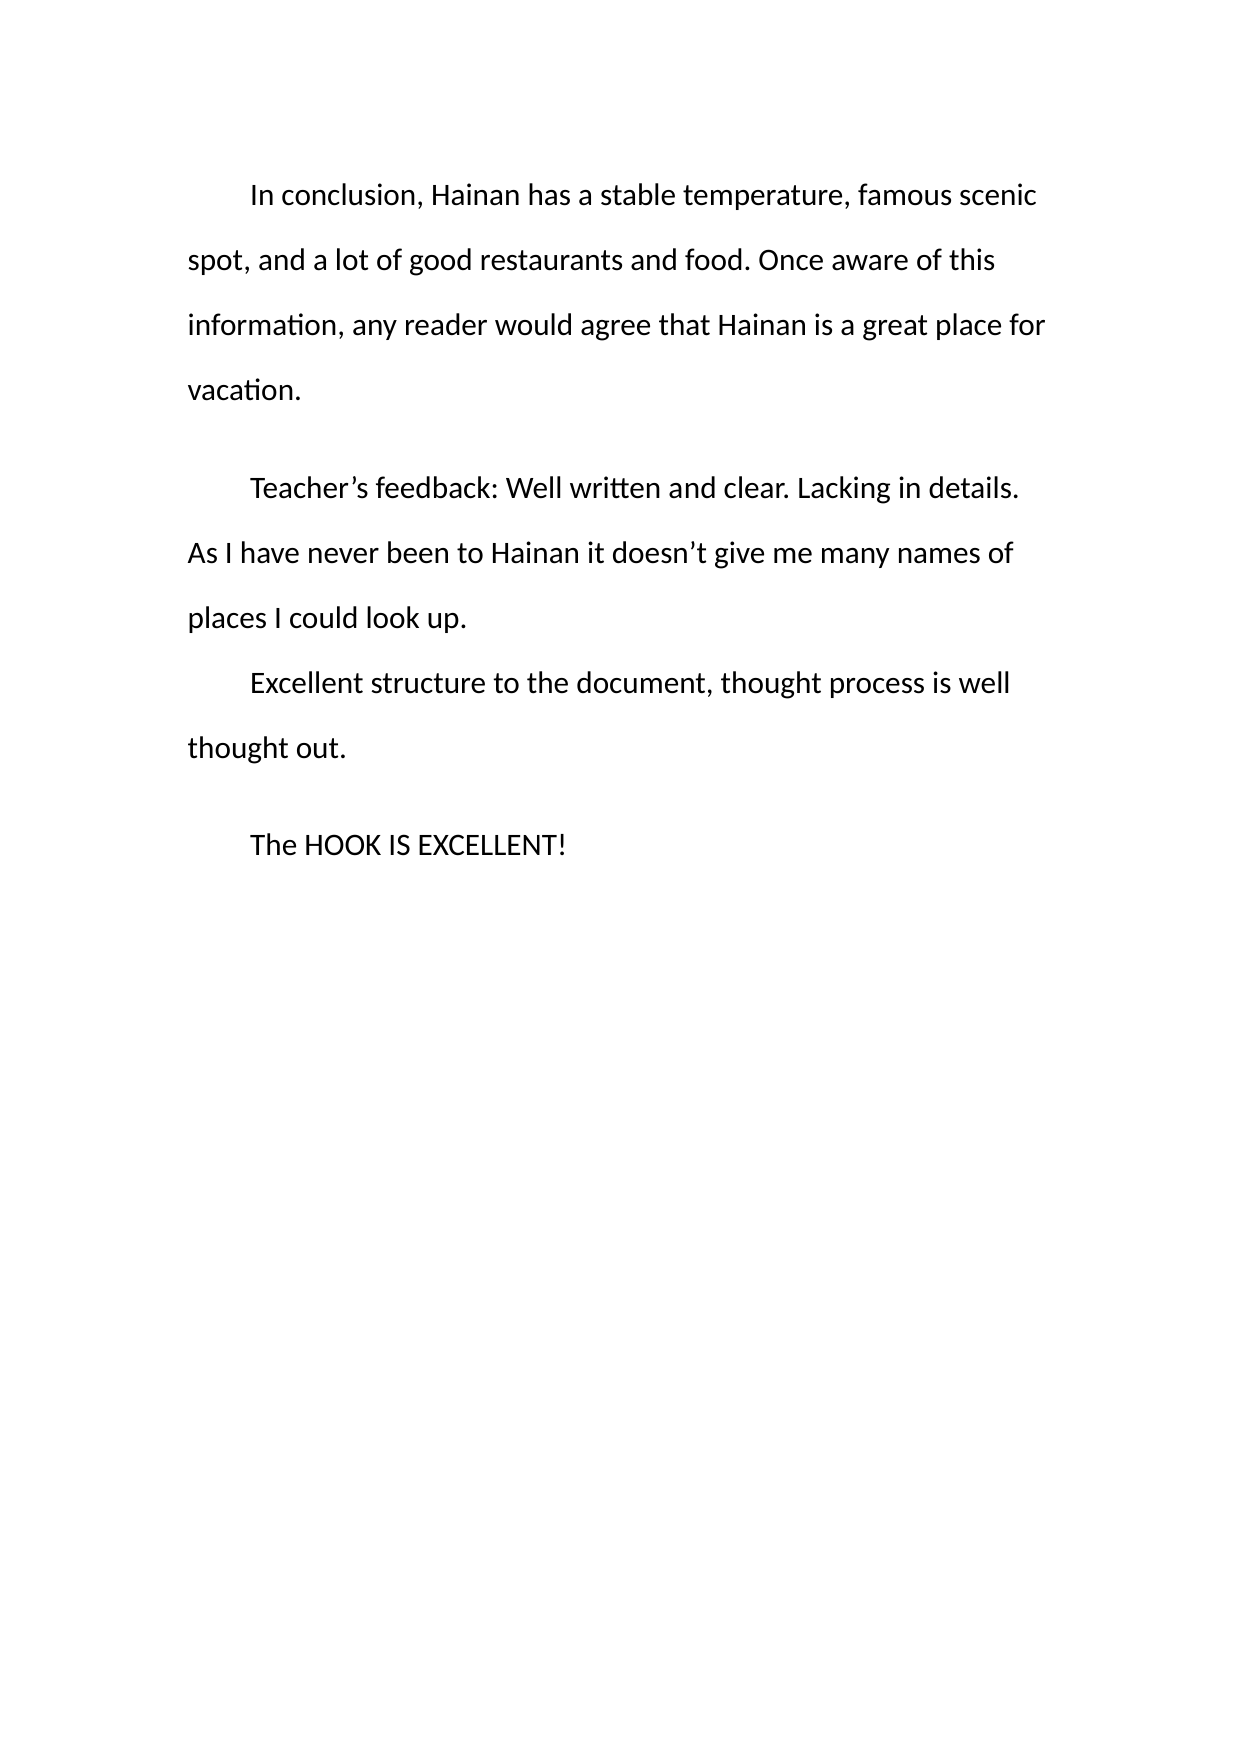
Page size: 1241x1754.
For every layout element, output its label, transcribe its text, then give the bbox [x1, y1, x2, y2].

text Excellent structure to the document, thought process is well thought out. [187, 649, 1053, 779]
text In conclusion, Hainan has a stable temperature, famous scenic spot, and a lot of good restaurants and food. Once aware of this information, any reader would agree that Hainan is a great place for vacation. [187, 162, 1053, 422]
text The HOOK IS EXCELLENT! [187, 812, 1053, 877]
text Teacher’s feedback: Well written and clear. Lacking in details. As I have never been to Hainan it doesn’t give me many names of places I could look up. [187, 454, 1053, 649]
